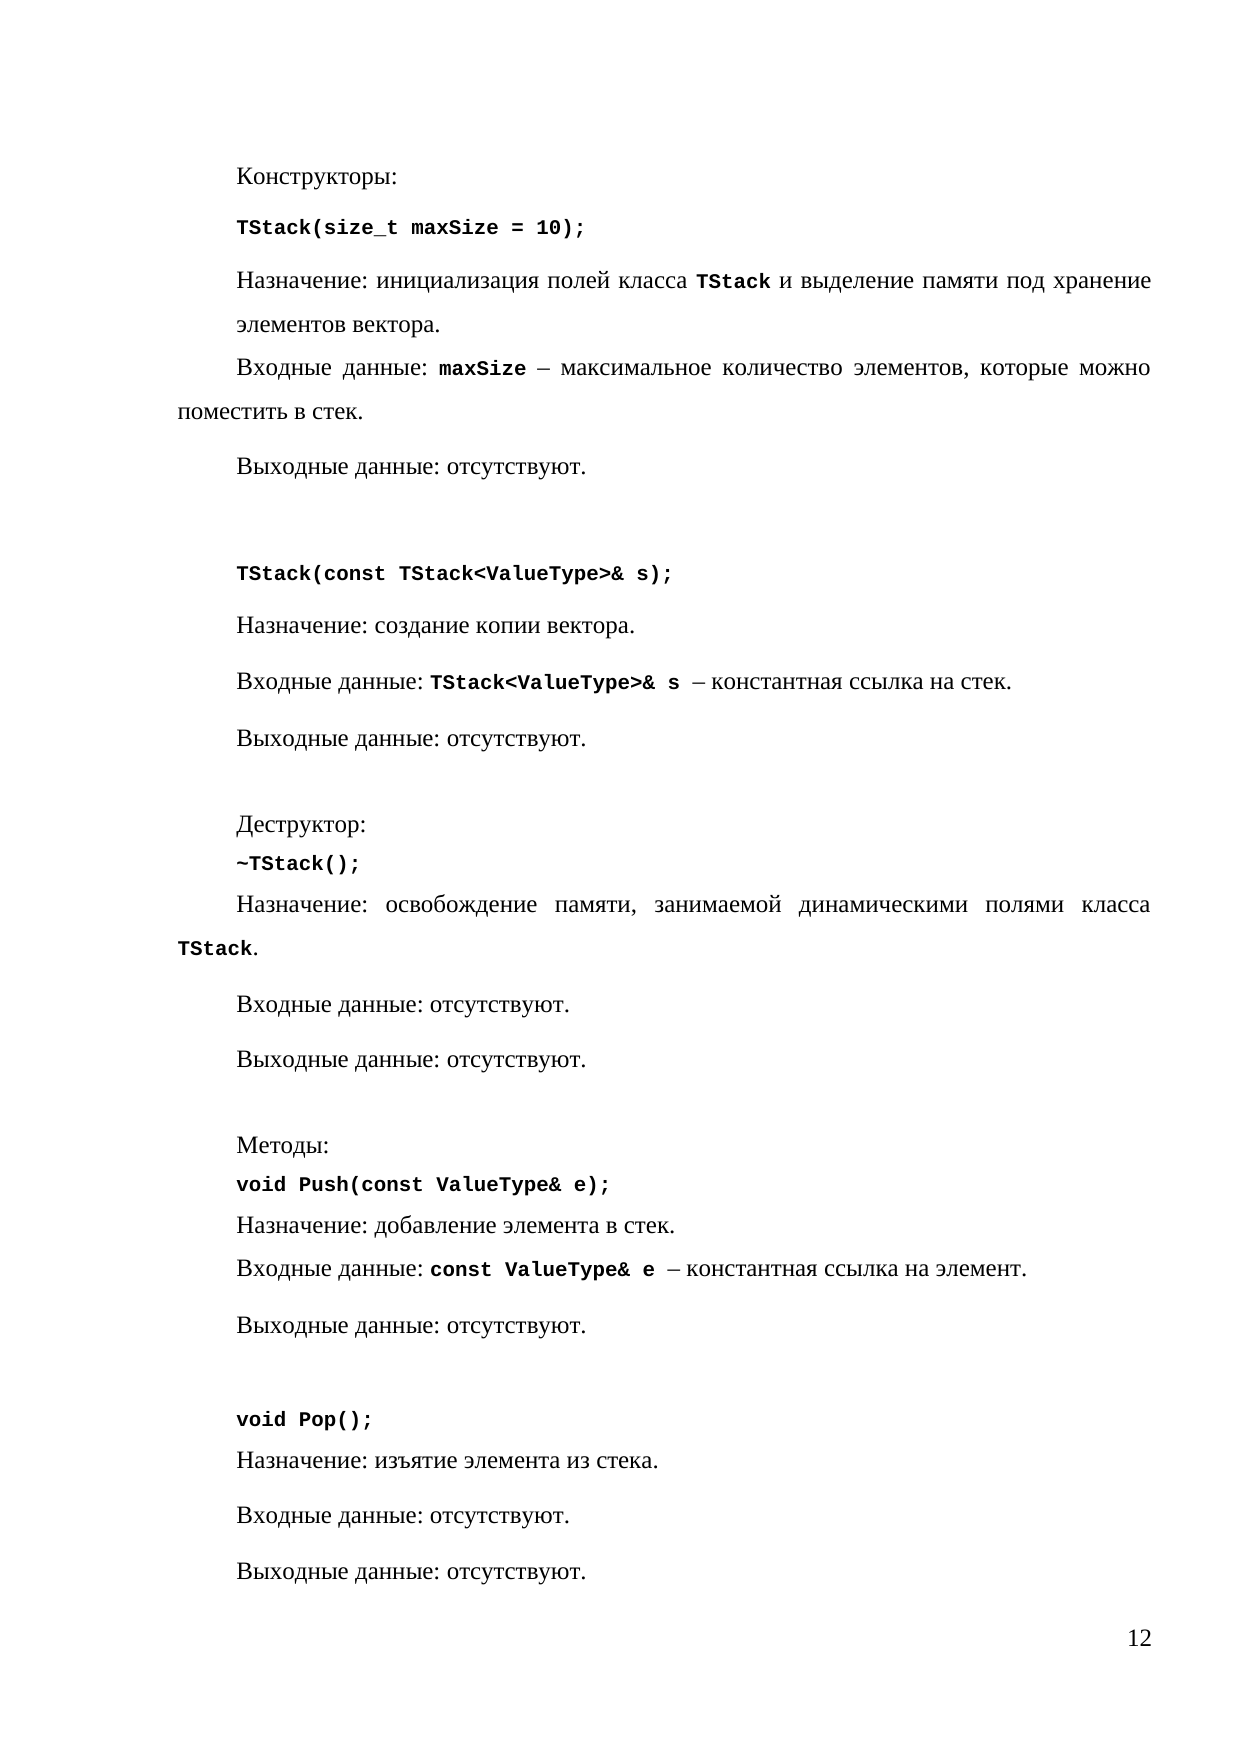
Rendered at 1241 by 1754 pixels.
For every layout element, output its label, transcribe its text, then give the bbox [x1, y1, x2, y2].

text Входные данные: TStack<ValueType>& s – константная ссылка на стек. [177, 666, 1152, 696]
text Выходные данные: отсутствуют. [177, 451, 1152, 480]
text Методы: [177, 1131, 1152, 1159]
text Назначение: освобождение памяти, занимаемой динамическими полями класса TStack. [177, 889, 1152, 961]
text void Pop(); [177, 1408, 1152, 1432]
text TStack(const TStack<ValueType>& s); [177, 563, 1152, 586]
text Входные данные: отсутствуют. [177, 989, 1152, 1017]
text Выходные данные: отсутствуют. [177, 1556, 1152, 1585]
text Конструкторы: [177, 161, 1152, 190]
text ~TStack(); [177, 852, 1152, 876]
text Входные данные: const ValueType& e – константная ссылка на элемент. [177, 1253, 1152, 1282]
text Входные данные: отсутствуют. [177, 1500, 1152, 1529]
text Выходные данные: отсутствуют. [177, 1044, 1152, 1073]
text Назначение: изъятие элемента из стека. [177, 1445, 1152, 1473]
text Назначение: создание копии вектора. [177, 611, 1152, 639]
text Входные данные: maxSize – максимальное количество элементов, которые можно поместить в стек. [177, 352, 1152, 424]
text Назначение: добавление элемента в стек. [177, 1210, 1152, 1238]
text Деструктор: [177, 809, 1152, 838]
text Выходные данные: отсутствуют. [177, 1310, 1152, 1338]
text Выходные данные: отсутствуют. [177, 723, 1152, 752]
text TStack(size_t maxSize = 10); [236, 217, 1152, 241]
text void Push(const ValueType& e); [177, 1174, 1152, 1197]
text Назначение: инициализация полей класса TStack и выделение памяти под хранение элементов вектора. [236, 265, 1152, 337]
